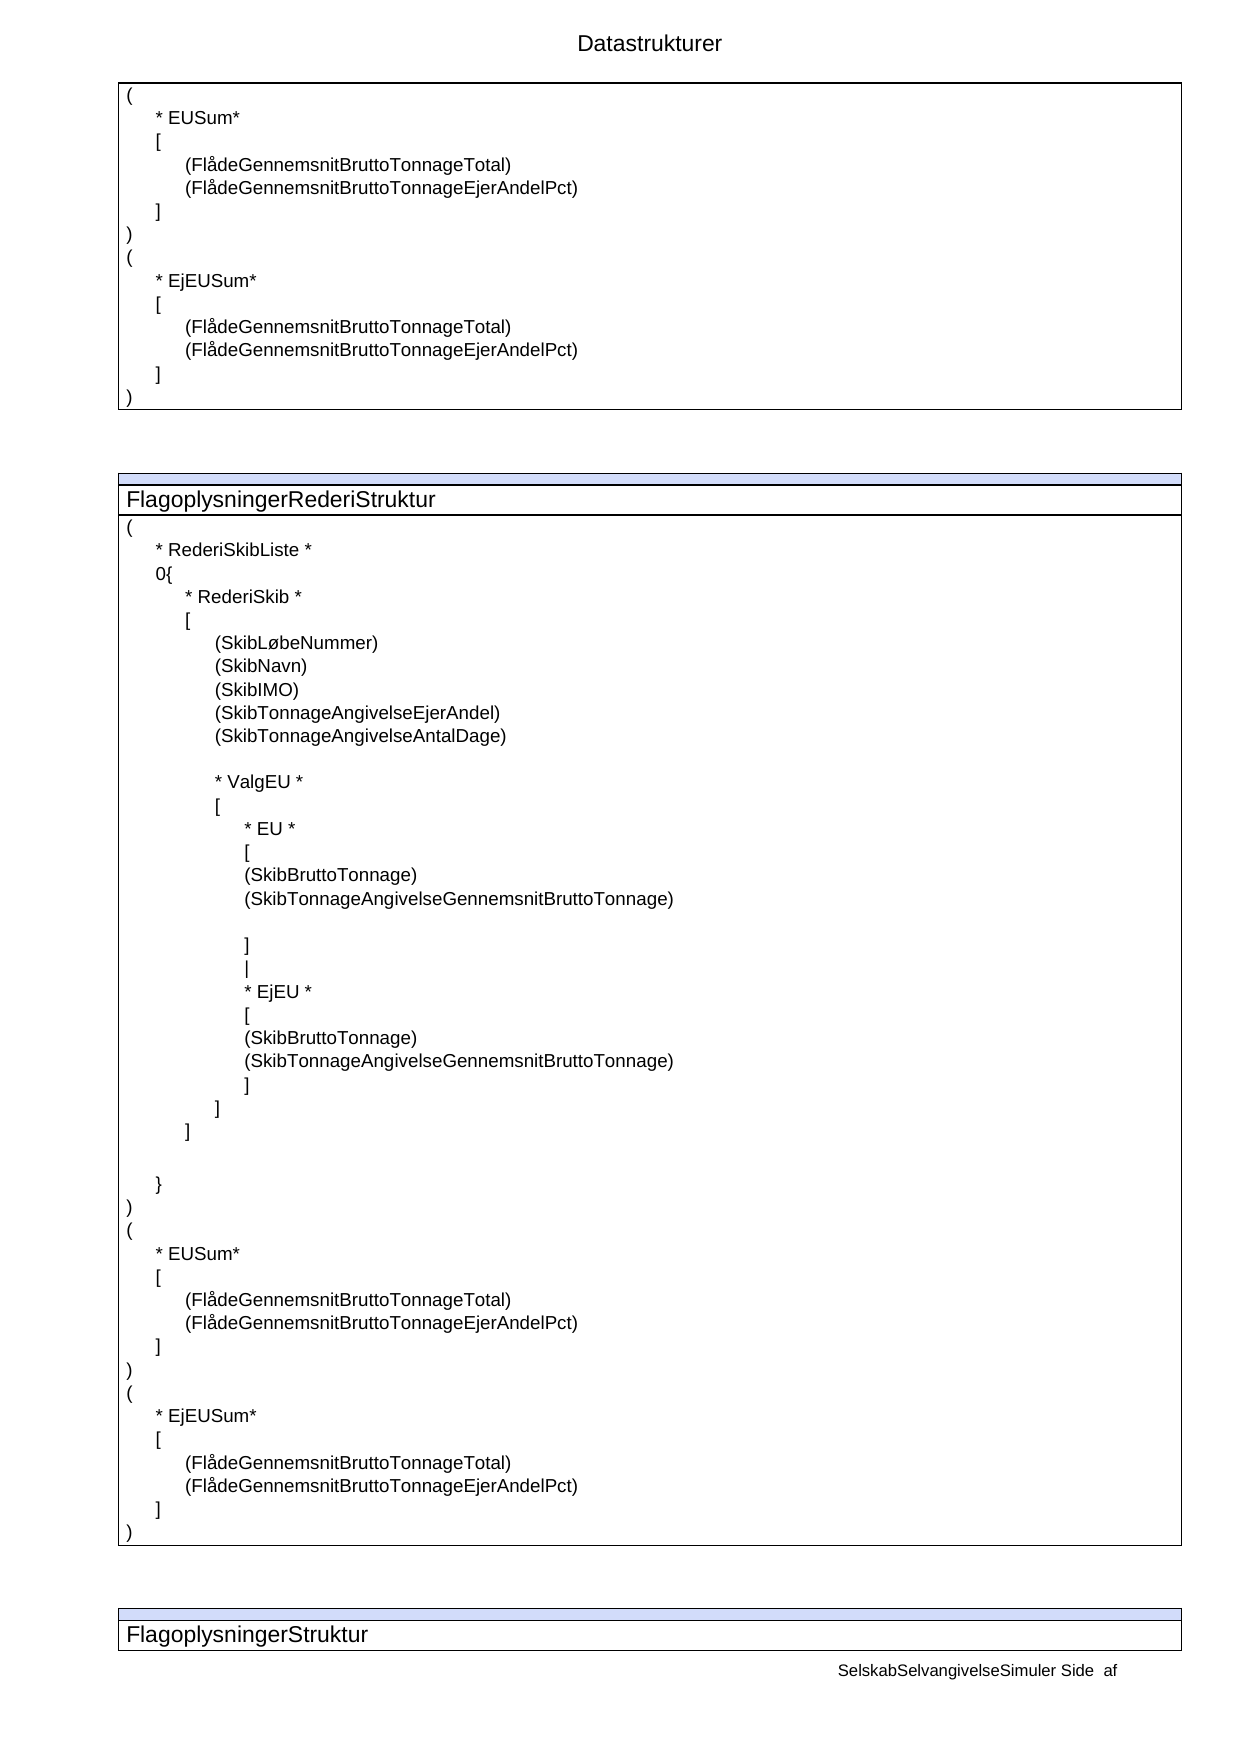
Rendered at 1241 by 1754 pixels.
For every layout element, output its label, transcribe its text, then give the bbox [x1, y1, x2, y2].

table_cell FlagoplysningerRederiStruktur [119, 486, 1181, 514]
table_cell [119, 84, 1181, 409]
table_header [119, 1609, 1181, 1620]
table_cell FlagoplysningerStruktur [119, 1621, 1181, 1650]
table_header [119, 474, 1181, 484]
table_cell ( * RederiSkibListe * 0{ * RederiSkib * [ (SkibLøbeNummer) (SkibNavn) (SkibIMO) (SkibTonnageAngivelseEjerAndel) (SkibTonnageAngivelseAntalDage) * ValgEU * [ * EU * [ (SkibBruttoTonnage) (SkibTonnageAngivelseGennemsnitBruttoTonnage) ] | * EjEU * [ (SkibBruttoTonnage) (SkibTonnageAngivelseGennemsnitBruttoTonnage) ] ] ] } ) ( * EUSum* [ (FlådeGennemsnitBruttoTonnageTotal) (FlådeGennemsnitBruttoTonnageEjerAndelPct) ] ) ( * EjEUSum* [ (FlådeGennemsnitBruttoTonnageTotal) (FlådeGennemsnitBruttoTonnageEjerAndelPct) ] ) [119, 516, 1181, 1545]
